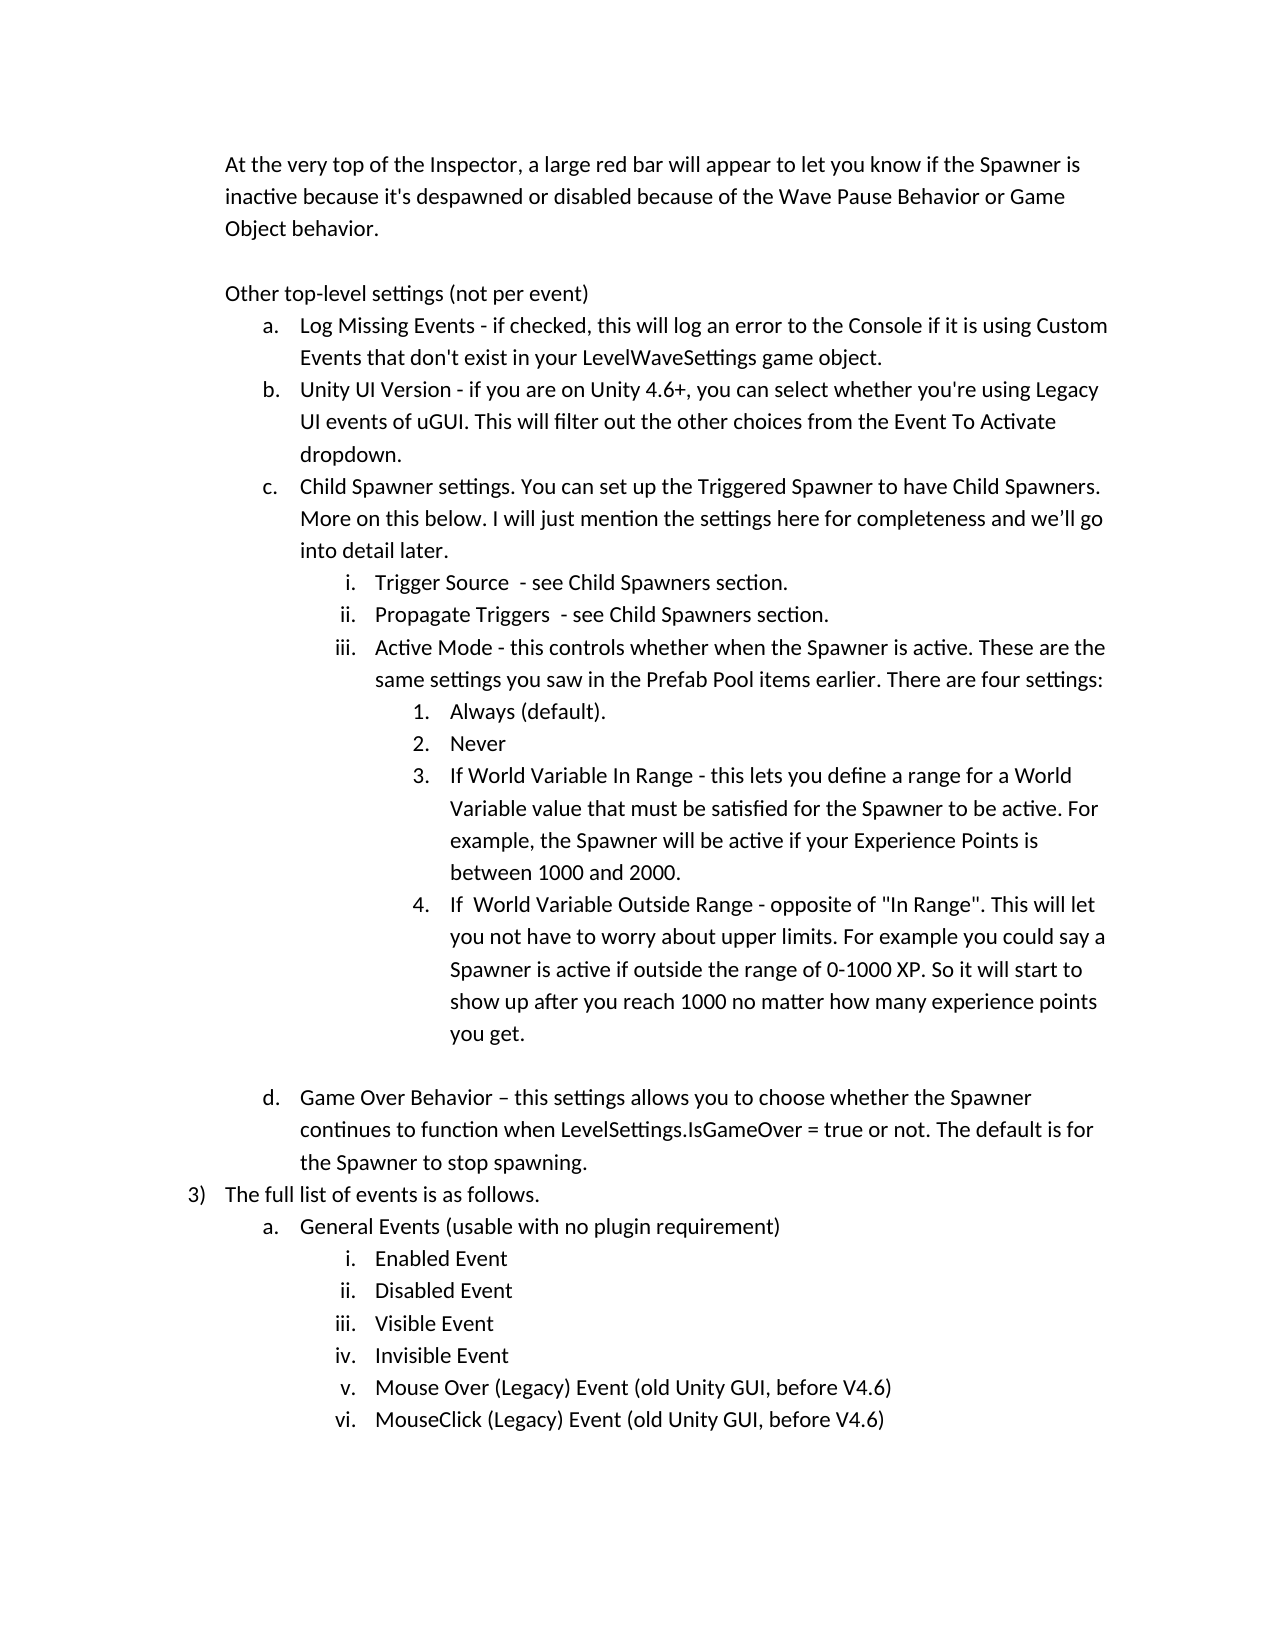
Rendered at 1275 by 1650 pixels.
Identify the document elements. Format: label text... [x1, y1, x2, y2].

list General Events (usable with no plugin requirement) [262, 1212, 1125, 1240]
list Disabled Event [356, 1277, 1125, 1304]
list Other top-level settings (not per event) [225, 279, 1125, 307]
list Game Over Behavior – this settings allows you to choose whether the Spawner continues to function when LevelSettings.IsGameOver = true or not. The default is for the Spawner to stop spawning. [262, 1083, 1125, 1176]
list Invisible Event [356, 1341, 1125, 1369]
list Unity UI Version - if you are on Unity 4.6+, you can select whether you're using Legacy UI events of uGUI. This will filter out the other choices from the Event To Activate dropdown. [262, 375, 1125, 468]
list Never [412, 729, 1125, 757]
list Child Spawner settings. You can set up the Triggered Spawner to have Child Spawners. More on this below. I will just mention the settings here for completeness and we’ll go into detail later. [262, 472, 1125, 564]
list Mouse Over (Legacy) Event (old Unity GUI, before V4.6) [356, 1373, 1125, 1401]
list MouseClick (Legacy) Event (old Unity GUI, before V4.6) [356, 1405, 1125, 1433]
list Trigger Source - see Child Spawners section. [356, 568, 1125, 596]
list Propagate Triggers - see Child Spawners section. [356, 601, 1125, 629]
list Always (default). [412, 697, 1125, 725]
list Visible Event [356, 1309, 1125, 1337]
list At the very top of the Inspector, a large red bar will appear to let you know if the Spawner is inactive because it's despawned or disabled because of the Wave Pause Behavior or Game Object behavior. [225, 150, 1125, 242]
list Enabled Event [356, 1244, 1125, 1272]
list Active Mode - this controls whether when the Spawner is active. These are the same settings you saw in the Prefab Pool items earlier. There are four settings: [356, 633, 1125, 693]
list If World Variable In Range - this lets you define a range for a World Variable value that must be satisfied for the Spawner to be active. For example, the Spawner will be active if your Experience Points is between 1000 and 2000. [412, 762, 1125, 886]
list Log Missing Events - if checked, this will log an error to the Console if it is using Custom Events that don't exist in your LevelWaveSettings game object. [262, 311, 1125, 371]
list The full list of events is as follows. [187, 1180, 1125, 1208]
list If World Variable Outside Range - opposite of "In Range". This will let you not have to worry about upper limits. For example you could say a Spawner is active if outside the range of 0-1000 XP. So it will start to show up after you reach 1000 no matter how many experience points you get. [412, 890, 1125, 1047]
